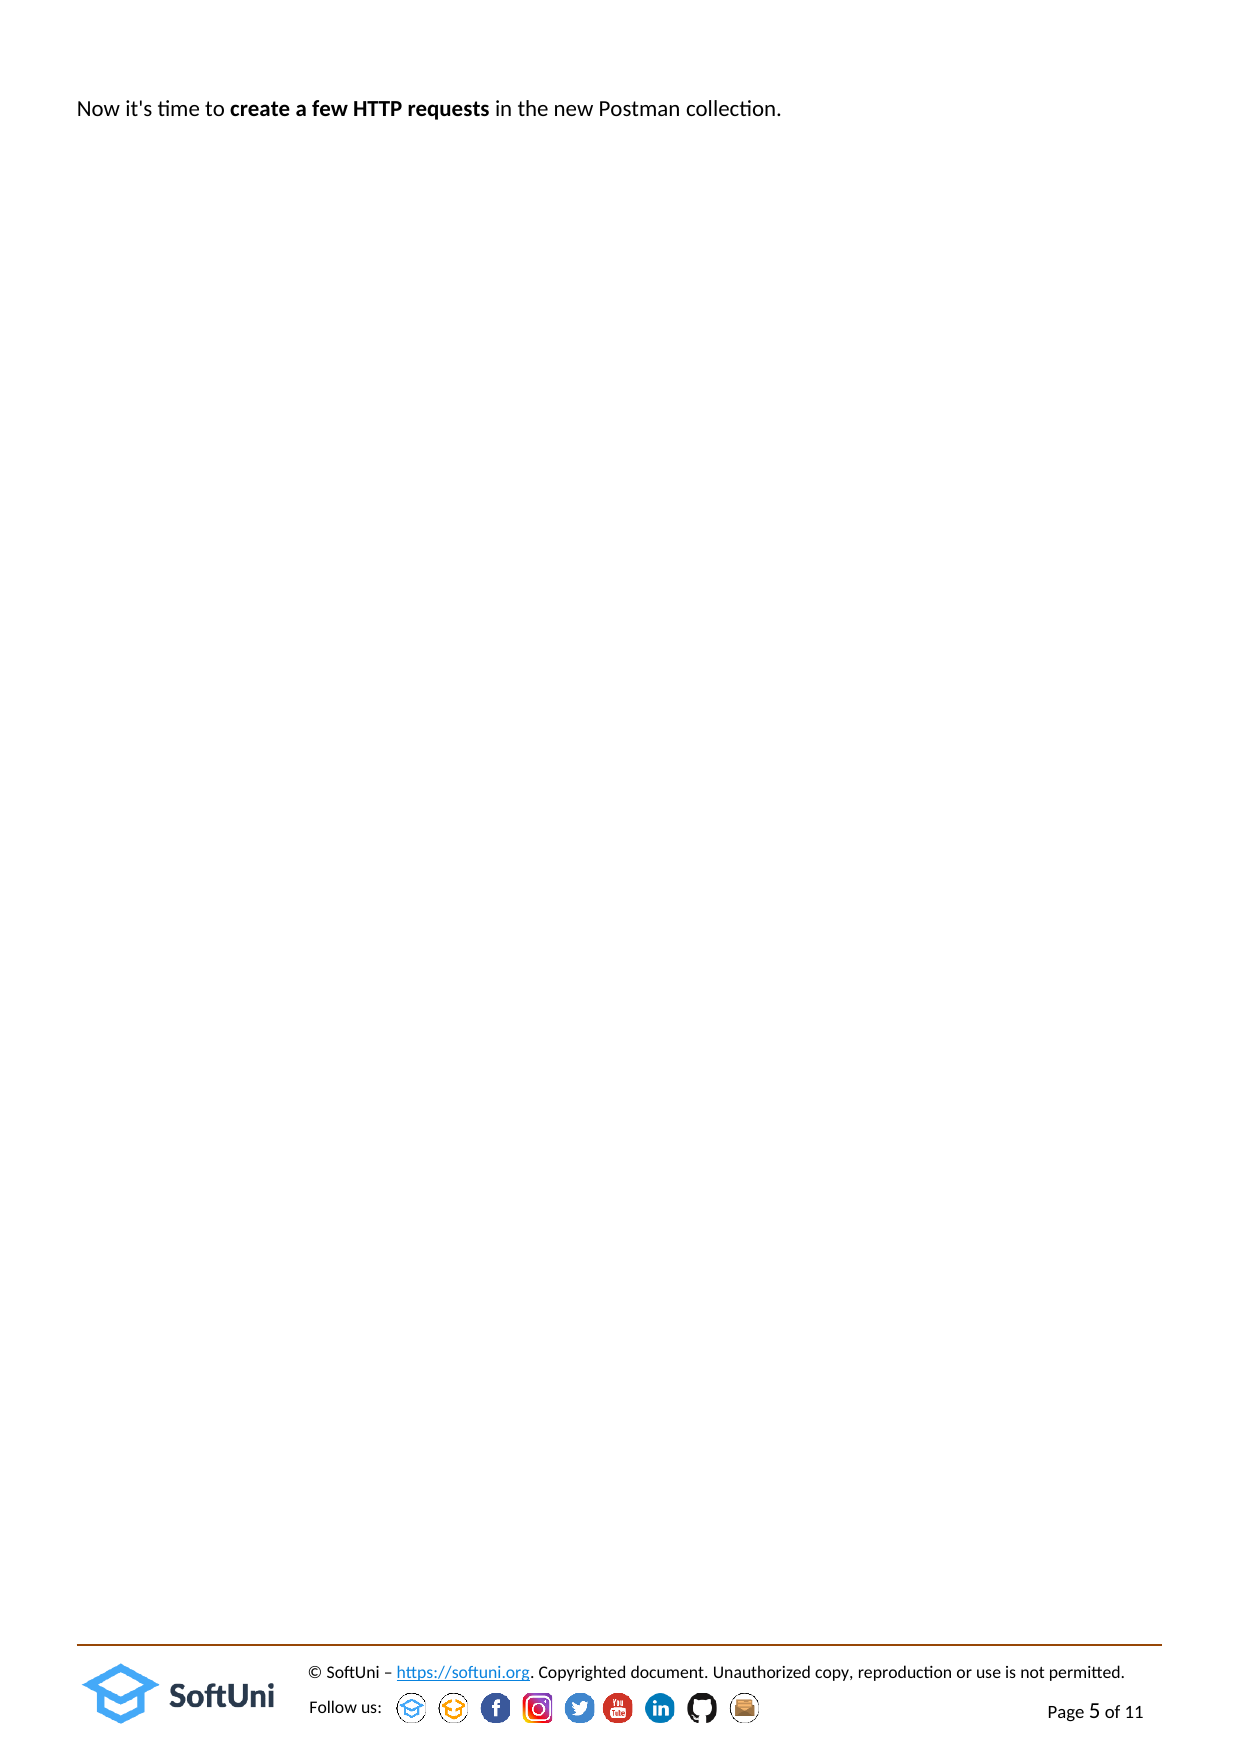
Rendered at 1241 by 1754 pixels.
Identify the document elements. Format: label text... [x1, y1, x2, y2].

picture [729, 1693, 759, 1723]
picture [666, 1693, 675, 1701]
picture [687, 1693, 717, 1723]
picture [602, 1693, 633, 1723]
picture [668, 1716, 675, 1723]
picture [480, 1693, 510, 1723]
picture [645, 1693, 654, 1702]
picture [645, 1714, 653, 1723]
picture [396, 1693, 426, 1723]
picture [564, 1693, 595, 1723]
picture [81, 1663, 274, 1724]
text Now it's time to create a few HTTP requests in the new Postman collection. [77, 94, 1180, 122]
picture [438, 1693, 468, 1723]
picture [659, 1706, 668, 1715]
picture [522, 1693, 553, 1723]
